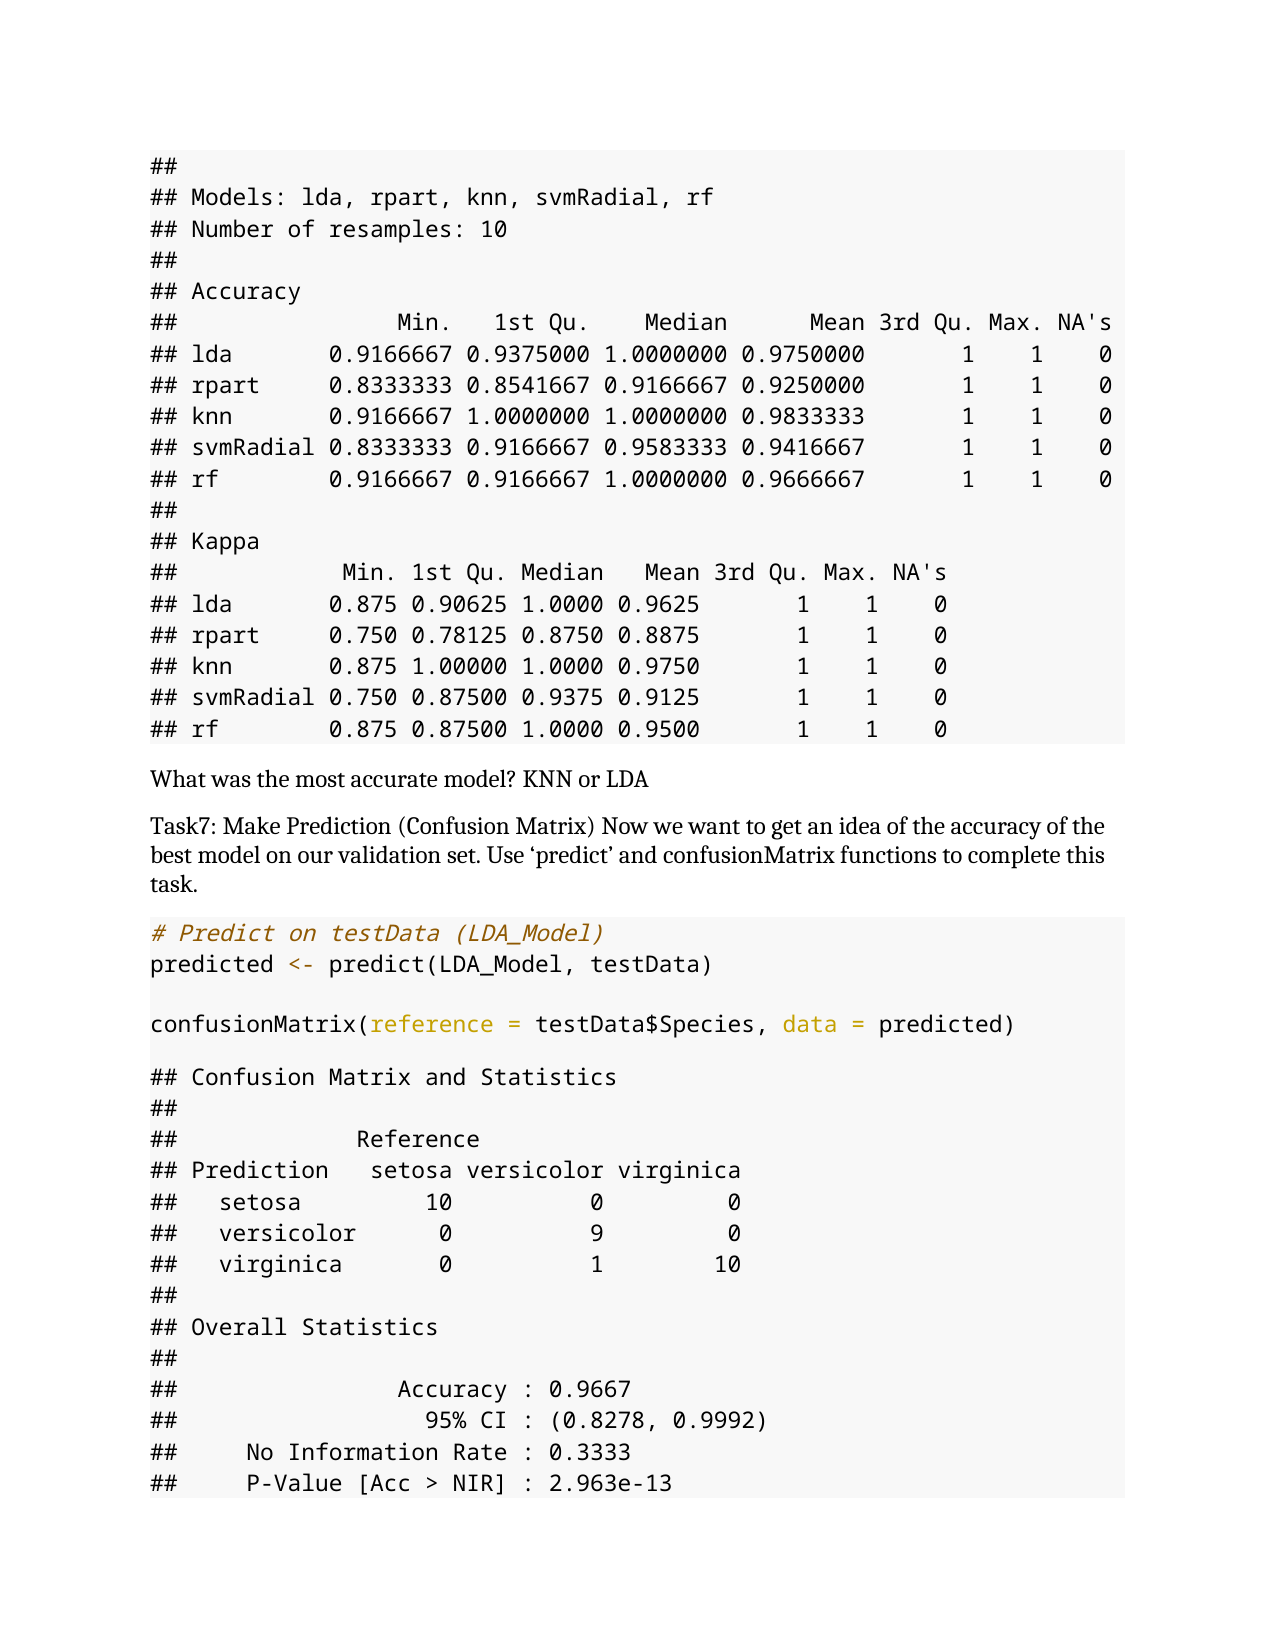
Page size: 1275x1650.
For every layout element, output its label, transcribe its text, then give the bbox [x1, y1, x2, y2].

text Task7: Make Prediction (Confusion Matrix) Now we want to get an idea of the accuracy of the best model on our validation set. Use ‘predict’ and confusionMatrix functions to complete this task. [150, 812, 1125, 898]
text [150, 1060, 1125, 1498]
text What was the most accurate model? KNN or LDA [150, 764, 1125, 793]
text # Predict on testData (LDA_Model) predicted <- predict(LDA_Model, testData) confusionMatrix(reference = testData$Species, data = predicted) [150, 917, 1125, 1039]
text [150, 150, 1125, 744]
